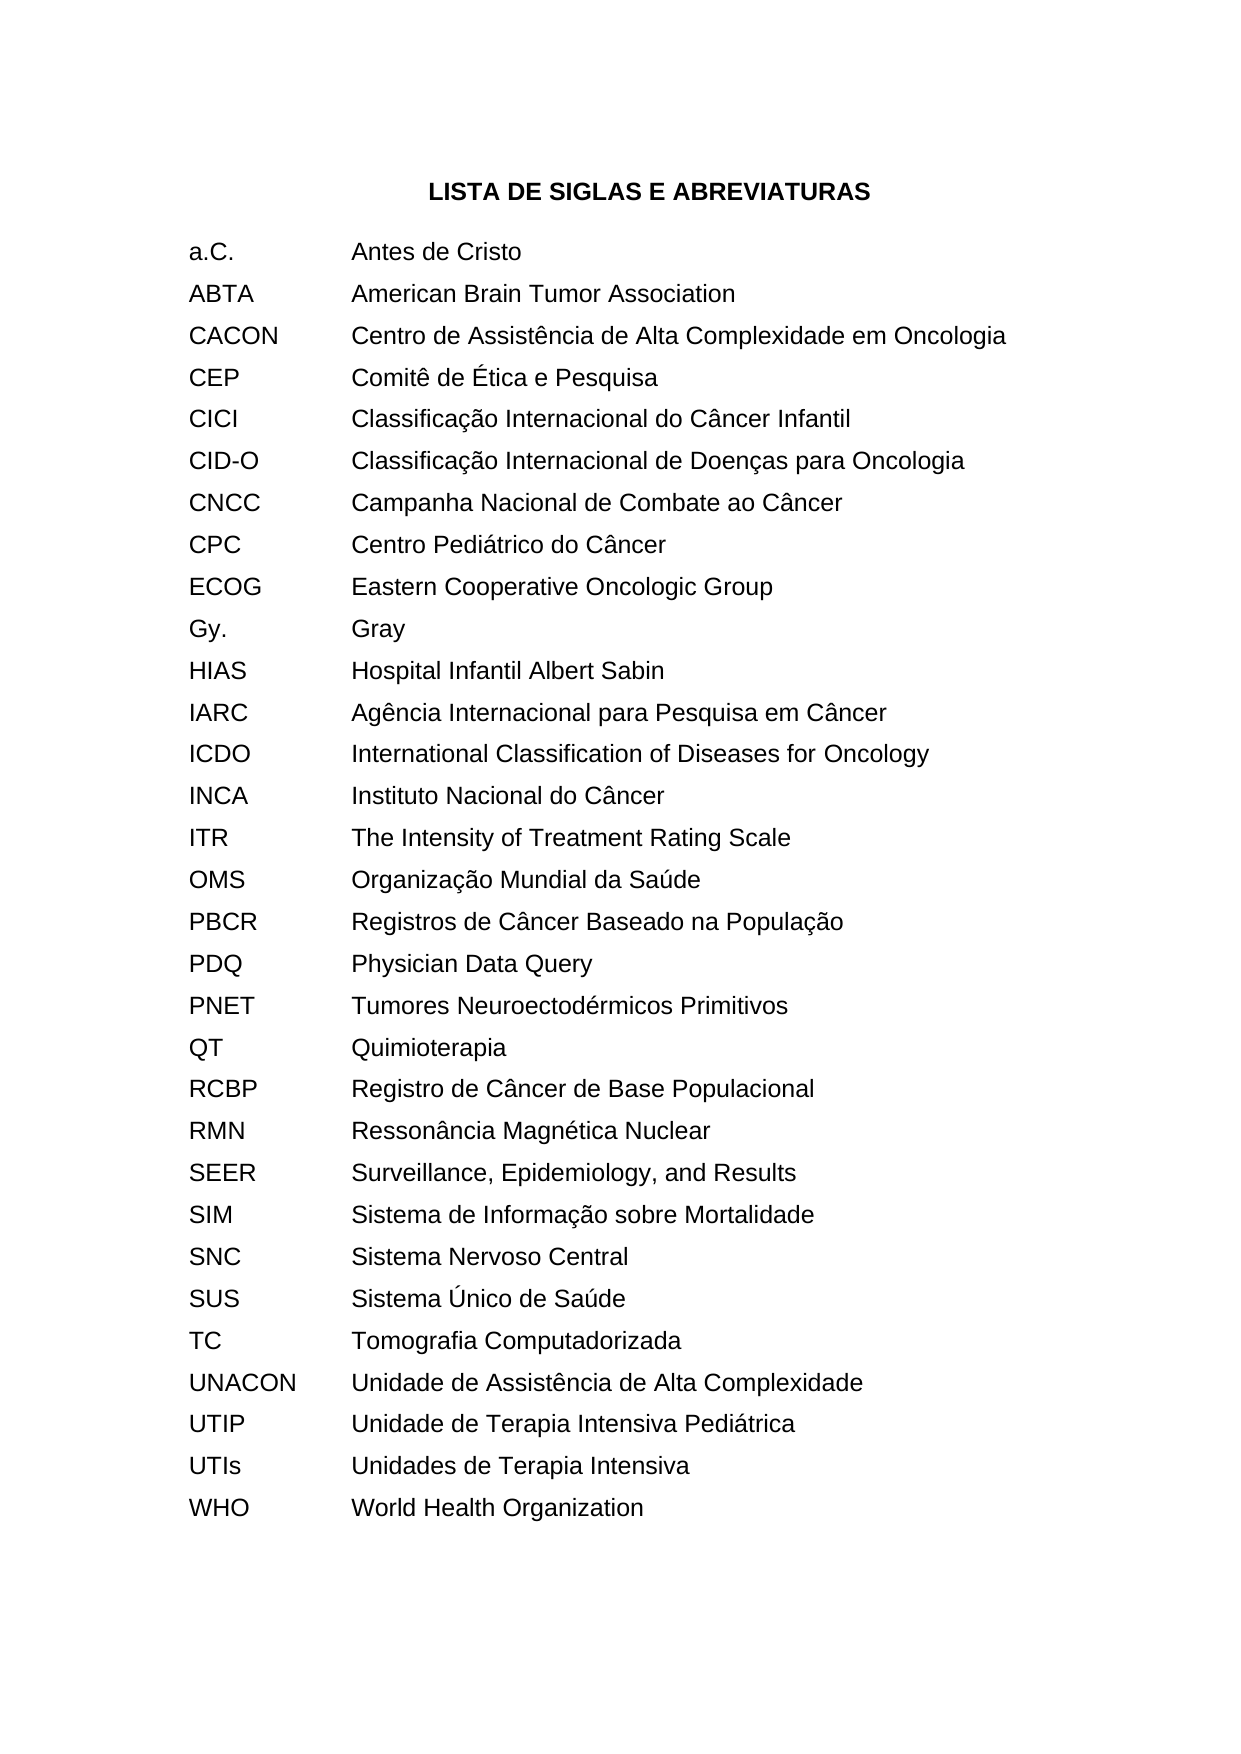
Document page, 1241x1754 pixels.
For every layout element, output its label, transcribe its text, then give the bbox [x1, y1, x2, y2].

table_cell SEER [177, 1158, 340, 1200]
table_cell OMS [177, 865, 340, 907]
table_header a.C. [177, 237, 340, 279]
table_cell Sistema Único de Saúde [340, 1284, 1136, 1326]
table_cell QT [177, 1033, 340, 1074]
table_cell HIAS [177, 656, 340, 698]
table_cell Physician Data Query [340, 949, 1136, 991]
table_cell PNET [177, 991, 340, 1033]
table_cell RCBP [177, 1075, 340, 1116]
table_cell PBCR [177, 907, 340, 949]
table_cell Tumores Neuroectodérmicos Primitivos [340, 991, 1136, 1033]
table_cell Sistema Nervoso Central [340, 1242, 1136, 1284]
table_cell Hospital Infantil Albert Sabin [340, 656, 1136, 698]
table_cell Unidade de Terapia Intensiva Pediátrica [340, 1410, 1136, 1451]
table_cell Classificação Internacional de Doenças para Oncologia [340, 446, 1136, 488]
table_cell Classificação Internacional do Câncer Infantil [340, 405, 1136, 446]
table_cell Centro Pediátrico do Câncer [340, 530, 1136, 572]
table_cell UTIs [177, 1451, 340, 1493]
table_cell WHO [177, 1493, 340, 1535]
table_cell CACON [177, 321, 340, 363]
table_cell TC [177, 1326, 340, 1368]
table_cell Organização Mundial da Saúde [340, 865, 1136, 907]
table_cell INCA [177, 781, 340, 823]
table_cell SUS [177, 1284, 340, 1326]
table_cell CNCC [177, 488, 340, 530]
table_cell Instituto Nacional do Câncer [340, 781, 1136, 823]
table_cell UTIP [177, 1410, 340, 1451]
table_cell ECOG [177, 572, 340, 614]
table_cell ABTA [177, 279, 340, 321]
table_cell UNACON [177, 1368, 340, 1409]
table_cell Gy. [177, 614, 340, 656]
table_cell Quimioterapia [340, 1033, 1136, 1074]
table_cell ICDO [177, 740, 340, 781]
table_cell Tomografia Computadorizada [340, 1326, 1136, 1368]
table_cell CID-O [177, 446, 340, 488]
table_cell International Classification of Diseases for Oncology [340, 740, 1136, 781]
table_cell SNC [177, 1242, 340, 1284]
table_cell Eastern Cooperative Oncologic Group [340, 572, 1136, 614]
table_cell The Intensity of Treatment Rating Scale [340, 823, 1136, 865]
table_cell Centro de Assistência de Alta Complexidade em Oncologia [340, 321, 1136, 363]
table_cell Registros de Câncer Baseado na População [340, 907, 1136, 949]
table_header Antes de Cristo [340, 237, 1136, 279]
table_cell Unidades de Terapia Intensiva [340, 1451, 1136, 1493]
table_cell American Brain Tumor Association [340, 279, 1136, 321]
text LISTA DE SIGLAS E ABREVIATURAS [177, 177, 1122, 206]
table_cell Surveillance, Epidemiology, and Results [340, 1158, 1136, 1200]
table_cell Sistema de Informação sobre Mortalidade [340, 1200, 1136, 1242]
table_cell CEP [177, 363, 340, 404]
table_cell Registro de Câncer de Base Populacional [340, 1075, 1136, 1116]
table_cell Gray [340, 614, 1136, 656]
table_cell CPC [177, 530, 340, 572]
table_cell World Health Organization [340, 1493, 1136, 1535]
table_cell SIM [177, 1200, 340, 1242]
table_cell Unidade de Assistência de Alta Complexidade [340, 1368, 1136, 1409]
table_cell CICI [177, 405, 340, 446]
table_cell Campanha Nacional de Combate ao Câncer [340, 488, 1136, 530]
table_cell IARC [177, 698, 340, 739]
table_cell Agência Internacional para Pesquisa em Câncer [340, 698, 1136, 739]
table_cell RMN [177, 1116, 340, 1158]
table_cell Ressonância Magnética Nuclear [340, 1116, 1136, 1158]
table_cell ITR [177, 823, 340, 865]
table_cell PDQ [177, 949, 340, 991]
table_cell Comitê de Ética e Pesquisa [340, 363, 1136, 404]
